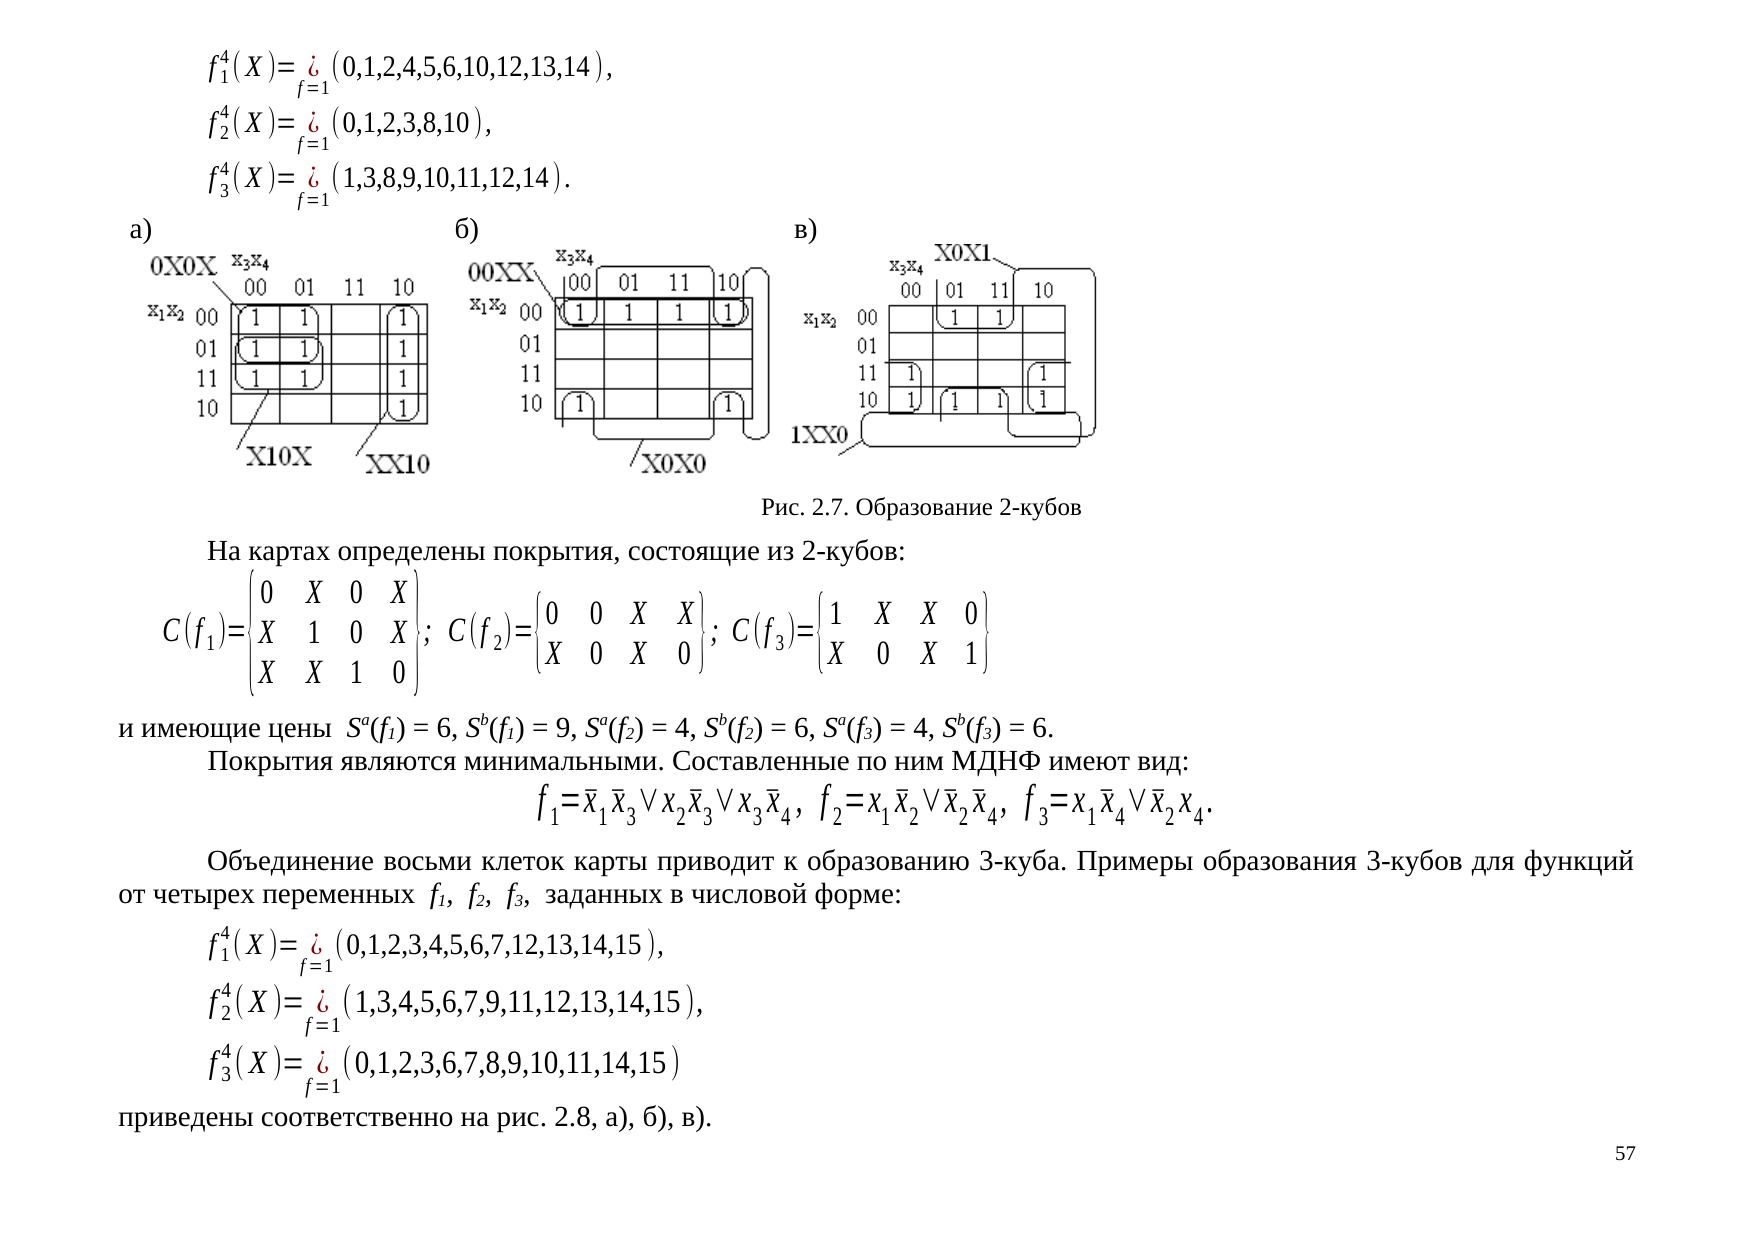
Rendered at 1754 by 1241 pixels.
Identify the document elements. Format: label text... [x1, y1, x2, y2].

text и имеющие цены Sa(f1) = 6, Sb(f1) = 9, Sa(f2) = 4, Sb(f2) = 6, Sa(f3) = 4, Sb(f3) = 6. [118, 710, 1636, 743]
text Покрытия являются минимальными. Составленные по ним МДНФ имеют вид: [118, 743, 1636, 777]
picture [454, 244, 779, 481]
table_cell [443, 245, 783, 492]
picture [782, 244, 1120, 466]
picture [129, 244, 440, 483]
table_header в) [783, 211, 1122, 245]
text Рис. 2.7. Образование 2-кубов [118, 492, 1636, 521]
text Объединение восьми клеток карты приводит к образованию 3-куба. Примеры образования 3-кубов для функций от четырех переменных f1, f2, f3, заданных в числовой форме: [118, 843, 1636, 910]
text На картах определены покрытия, состоящие из 2-кубов: [118, 533, 1636, 567]
table_header а) [118, 211, 443, 245]
table_cell [118, 245, 443, 492]
text приведены соответственно на рис. 2.8, а), б), в). [118, 1099, 1636, 1132]
table_cell [783, 245, 1122, 492]
table_header б) [443, 211, 783, 245]
